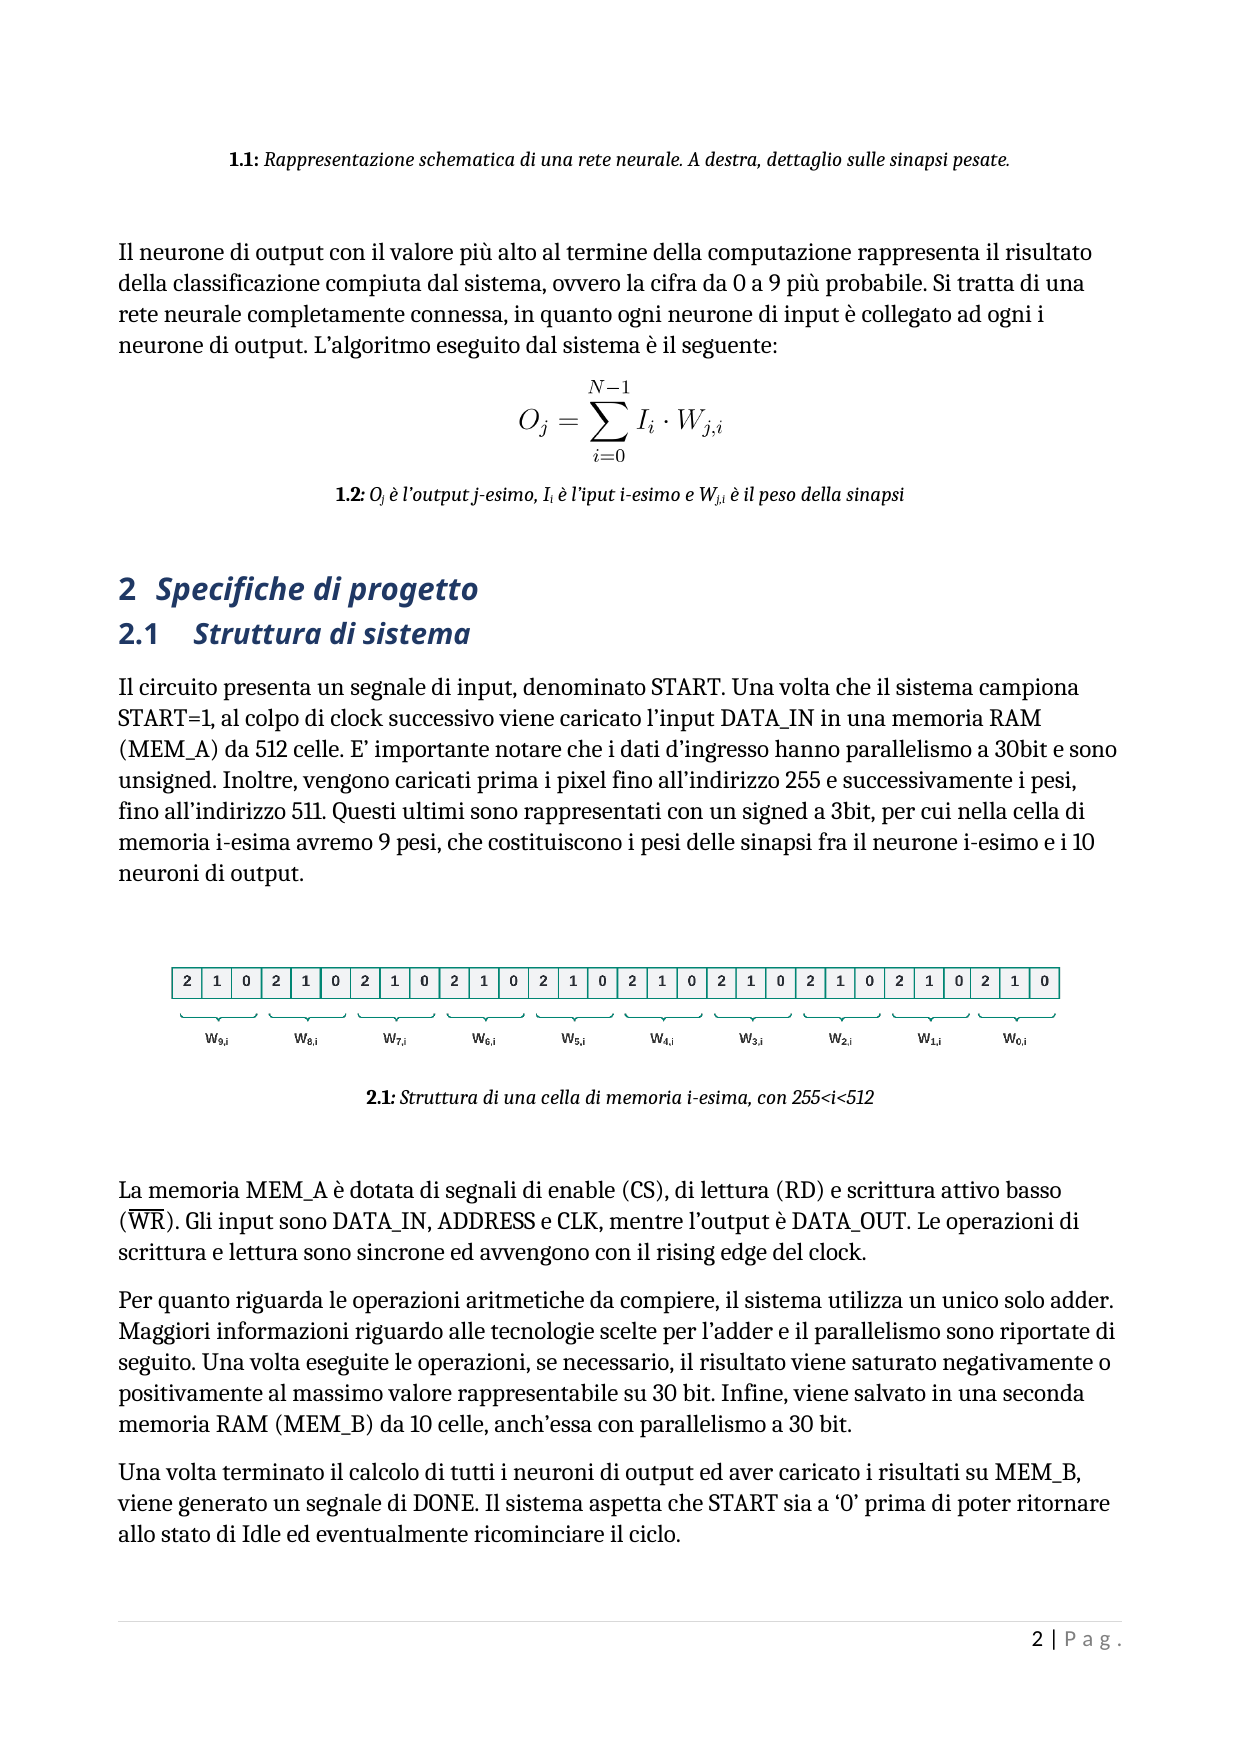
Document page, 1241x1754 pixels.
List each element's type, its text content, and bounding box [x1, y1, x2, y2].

text 1.1: Rappresentazione schematica di una rete neurale. A destra, dettaglio sulle sinapsi pesate. [118, 148, 1122, 172]
text La memoria MEM_A è dotata di segnali di enable (CS), di lettura (RD) e scrittura attivo basso (WR). Gli input sono DATA_IN, ADDRESS e CLK, mentre l’output è DATA_OUT. Le operazioni di scrittura e lettura sono sincrone ed avvengono con il rising edge del clock. [118, 1176, 1122, 1267]
text Per quanto riguarda le operazioni aritmetiche da compiere, il sistema utilizza un unico solo adder. Maggiori informazioni riguardo alle tecnologie scelte per l’adder e il parallelismo sono riportate di seguito. Una volta eseguite le operazioni, se necessario, il risultato viene saturato negativamente o positivamente al massimo valore rappresentabile su 30 bit. Infine, viene salvato in una seconda memoria RAM (MEM_B) da 10 celle, anch’essa con parallelismo a 30 bit. [118, 1286, 1122, 1439]
list Specifiche di progetto [118, 567, 1122, 610]
picture [165, 954, 1076, 1067]
text 1.2: Oj è l’output j-esimo, Ii è l’iput i-esimo e Wj,i è il peso della sinapsi [118, 482, 1122, 506]
text Una volta terminato il calcolo di tutti i neuroni di output ed aver caricato i risultati su MEM_B, viene generato un segnale di DONE. Il sistema aspetta che START sia a ‘0’ prima di poter ritornare allo stato di Idle ed eventualmente ricominciare il ciclo. [118, 1458, 1122, 1548]
list Struttura di sistema [118, 613, 1122, 653]
text Il neurone di output con il valore più alto al termine della computazione rappresenta il risultato della classificazione compiuta dal sistema, ovvero la cifra da 0 a 9 più probabile. Si tratta di una rete neurale completamente connessa, in quanto ogni neurone di input è collegato ad ogni i neurone di output. L’algoritmo eseguito dal sistema è il seguente: [118, 238, 1122, 360]
picture [518, 380, 722, 462]
text 2.1: Struttura di una cella di memoria i-esima, con 255<i<512 [118, 1086, 1122, 1110]
text Il circuito presenta un segnale di input, denominato START. Una volta che il sistema campiona START=1, al colpo di clock successivo viene caricato l’input DATA_IN in una memoria RAM (MEM_A) da 512 celle. E’ importante notare che i dati d’ingresso hanno parallelismo a 30bit e sono unsigned. Inoltre, vengono caricati prima i pixel fino all’indirizzo 255 e successivamente i pesi, fino all’indirizzo 511. Questi ultimi sono rappresentati con un signed a 3bit, per cui nella cella di memoria i-esima avremo 9 pesi, che costituiscono i pesi delle sinapsi fra il neurone i-esimo e i 10 neuroni di output. [118, 673, 1122, 888]
